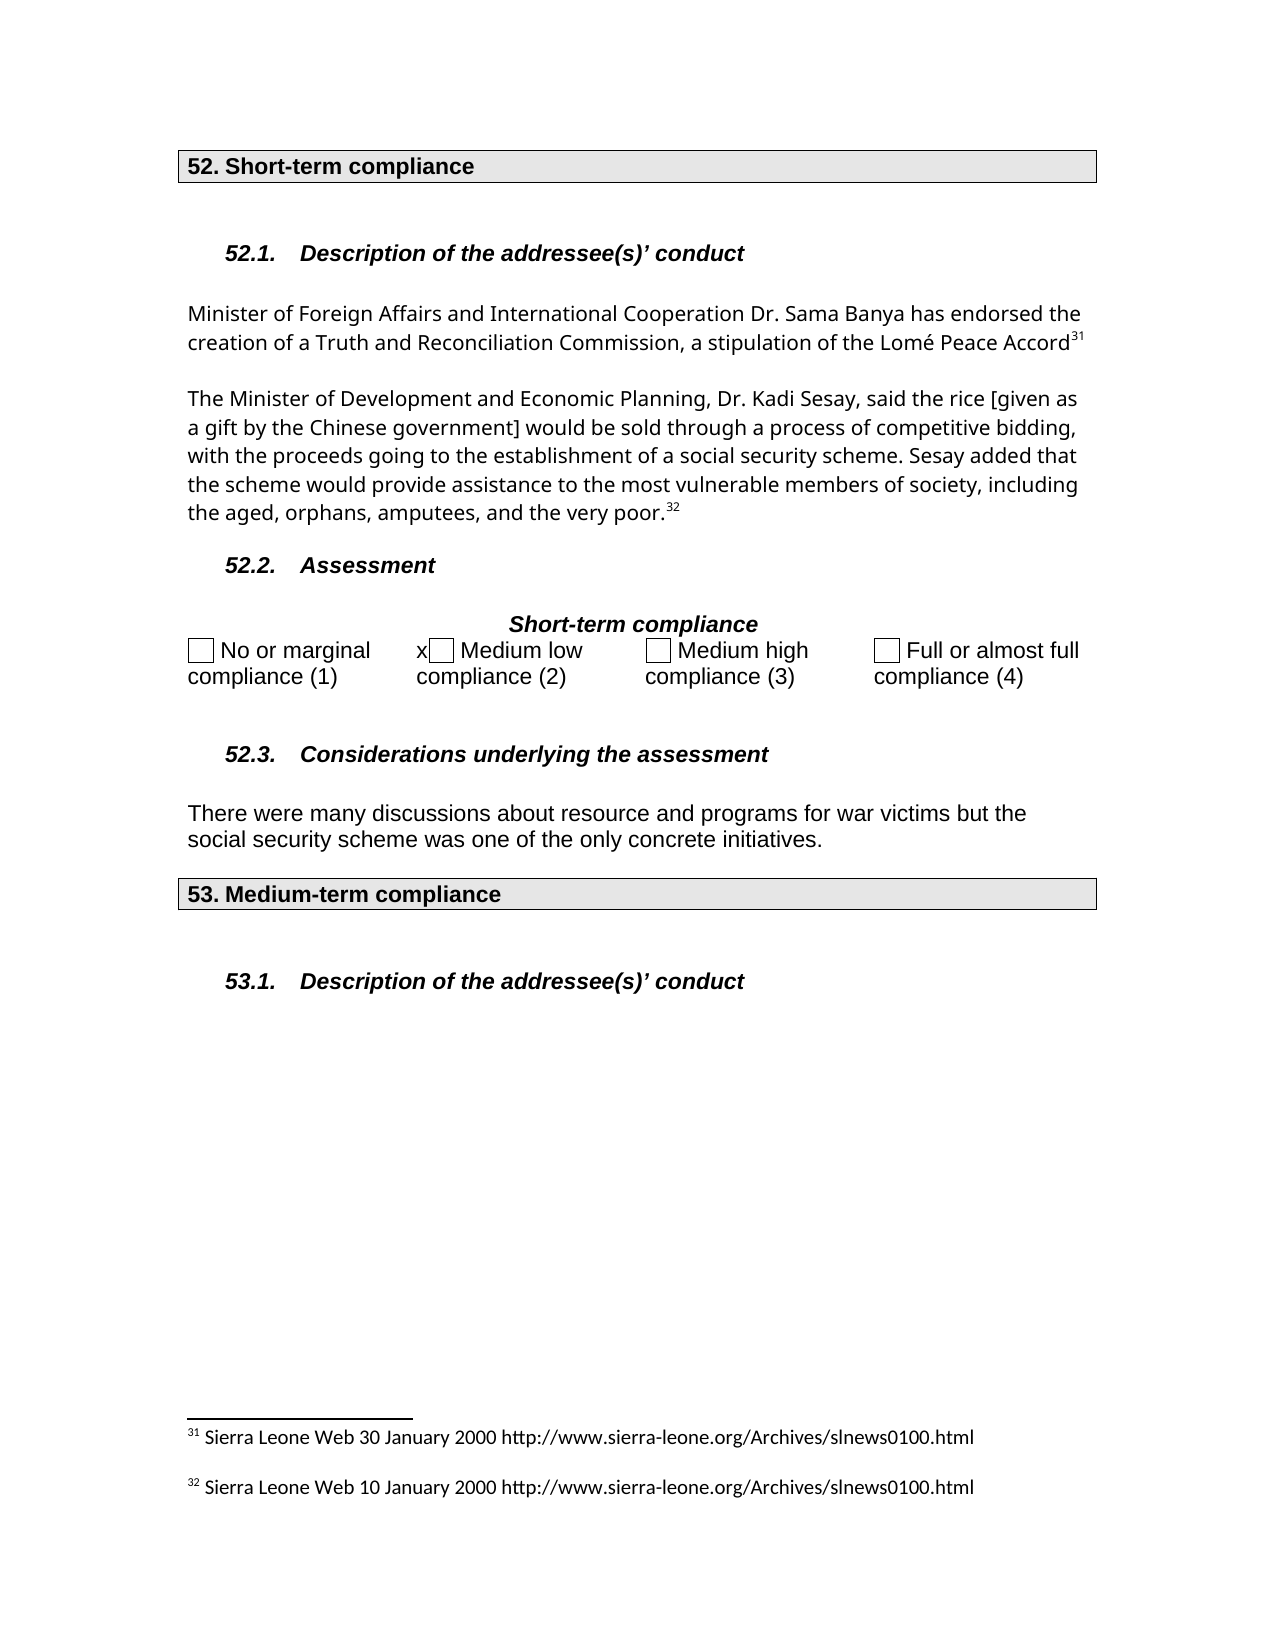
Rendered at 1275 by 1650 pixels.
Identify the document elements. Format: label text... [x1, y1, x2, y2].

subtitle Assessment [225, 552, 1087, 578]
table_header Short-term compliance [176, 611, 1091, 637]
text Minister of Foreign Affairs and International Cooperation Dr. Sama Banya has endorsed the creation of a Truth and Reconciliation Commission, a stipulation of the Lomé Peace Accord [187, 299, 1087, 356]
table_cell Medium high compliance (3) [634, 637, 862, 690]
subtitle Description of the addressee(s)’ conduct [225, 240, 1087, 267]
subtitle Considerations underlying the assessment [225, 741, 1087, 767]
subtitle Medium-term compliance [179, 879, 1096, 909]
text The Minister of Development and Economic Planning, Dr. Kadi Sesay, said the rice [given as a gift by the Chinese government] would be sold through a process of competitive bidding, with the proceeds going to the establishment of a social security scheme. Sesay added that the scheme would provide assistance to the most vulnerable members of society, including the aged, orphans, amputees, and the very poor. [187, 384, 1087, 527]
table_cell Full or almost full compliance (4) [862, 637, 1091, 690]
table_cell x Medium low compliance (2) [405, 637, 633, 690]
subtitle Short-term compliance [179, 151, 1096, 182]
text There were many discussions about resource and programs for war victims but the social security scheme was one of the only concrete initiatives. [187, 800, 1087, 853]
subtitle Description of the addressee(s)’ conduct [225, 968, 1087, 994]
table_cell No or marginal compliance (1) [176, 637, 405, 690]
